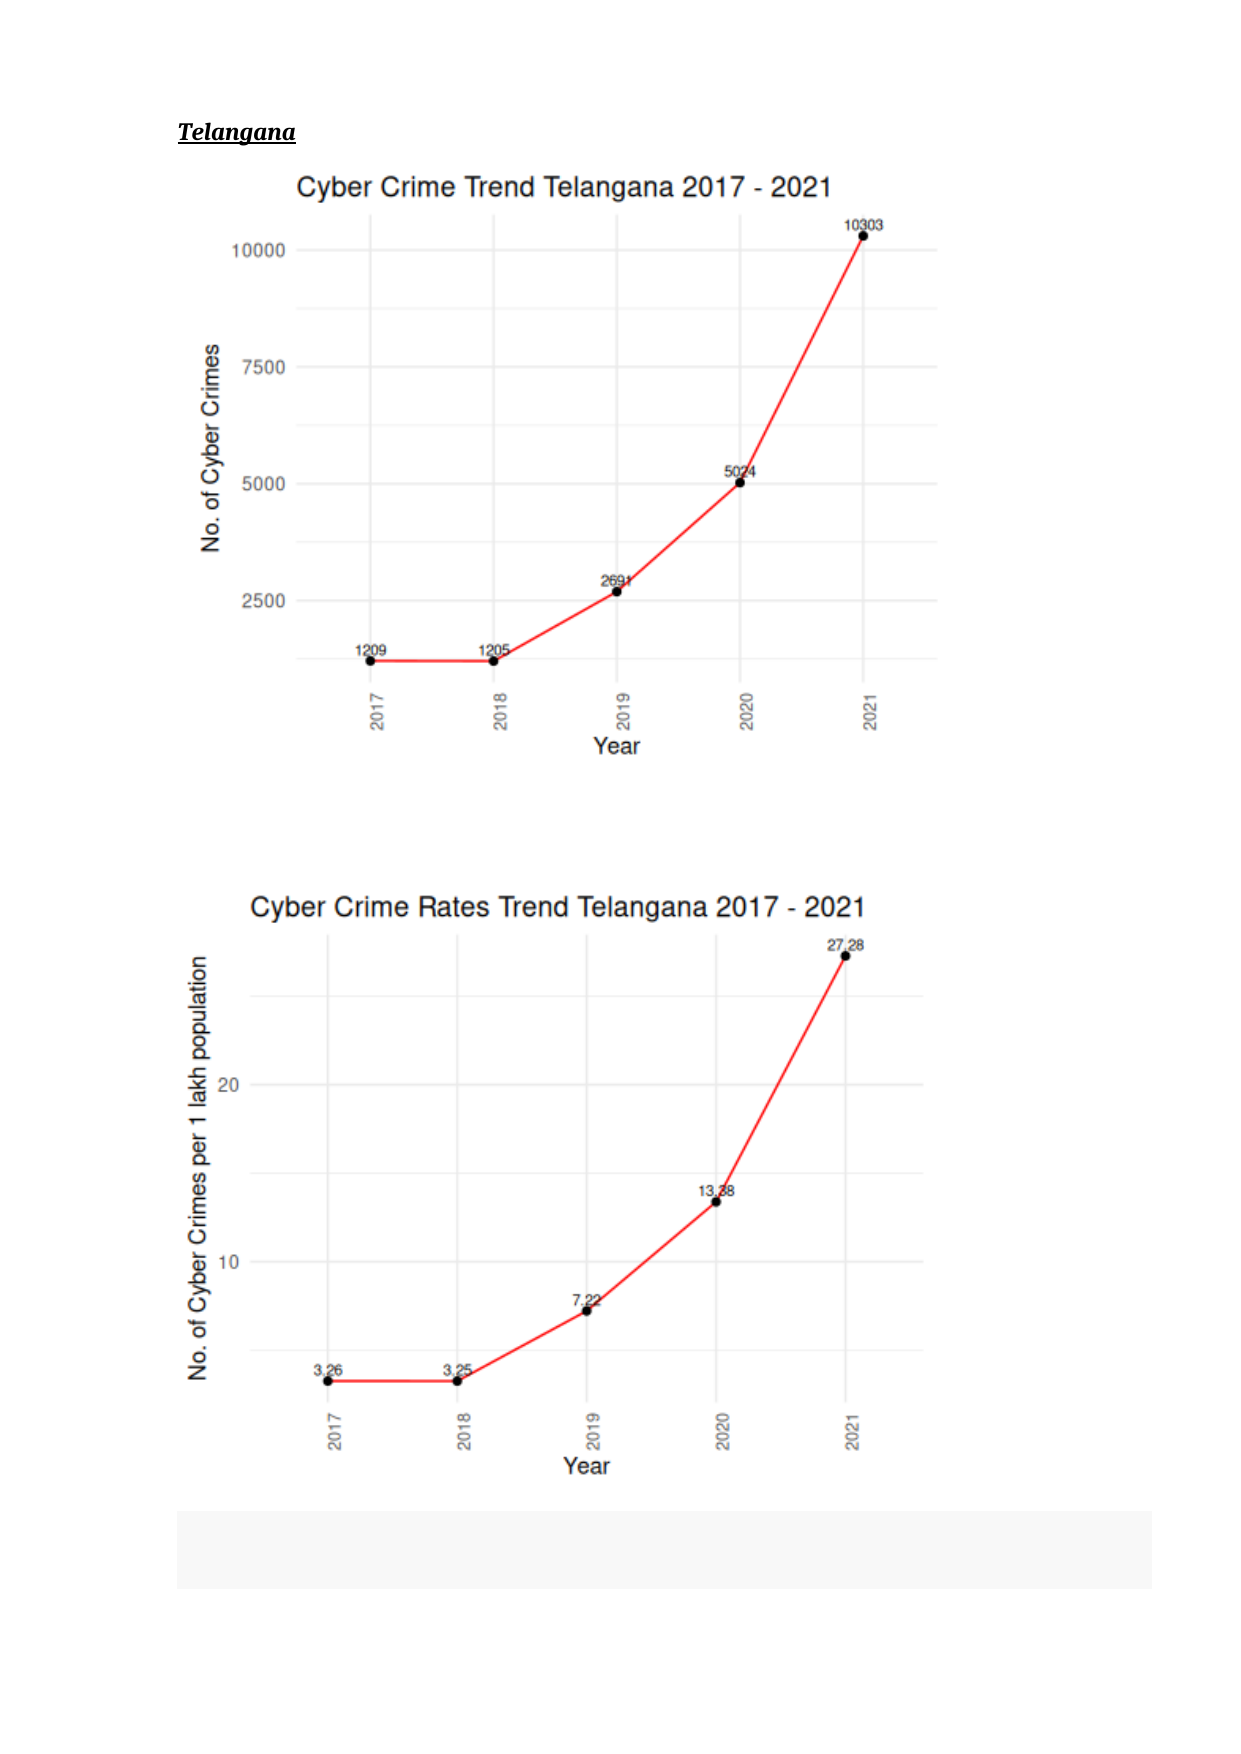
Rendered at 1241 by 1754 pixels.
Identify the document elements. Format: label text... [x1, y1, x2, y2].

picture [191, 165, 949, 772]
text Telangana [177, 118, 1152, 147]
picture [177, 885, 935, 1492]
